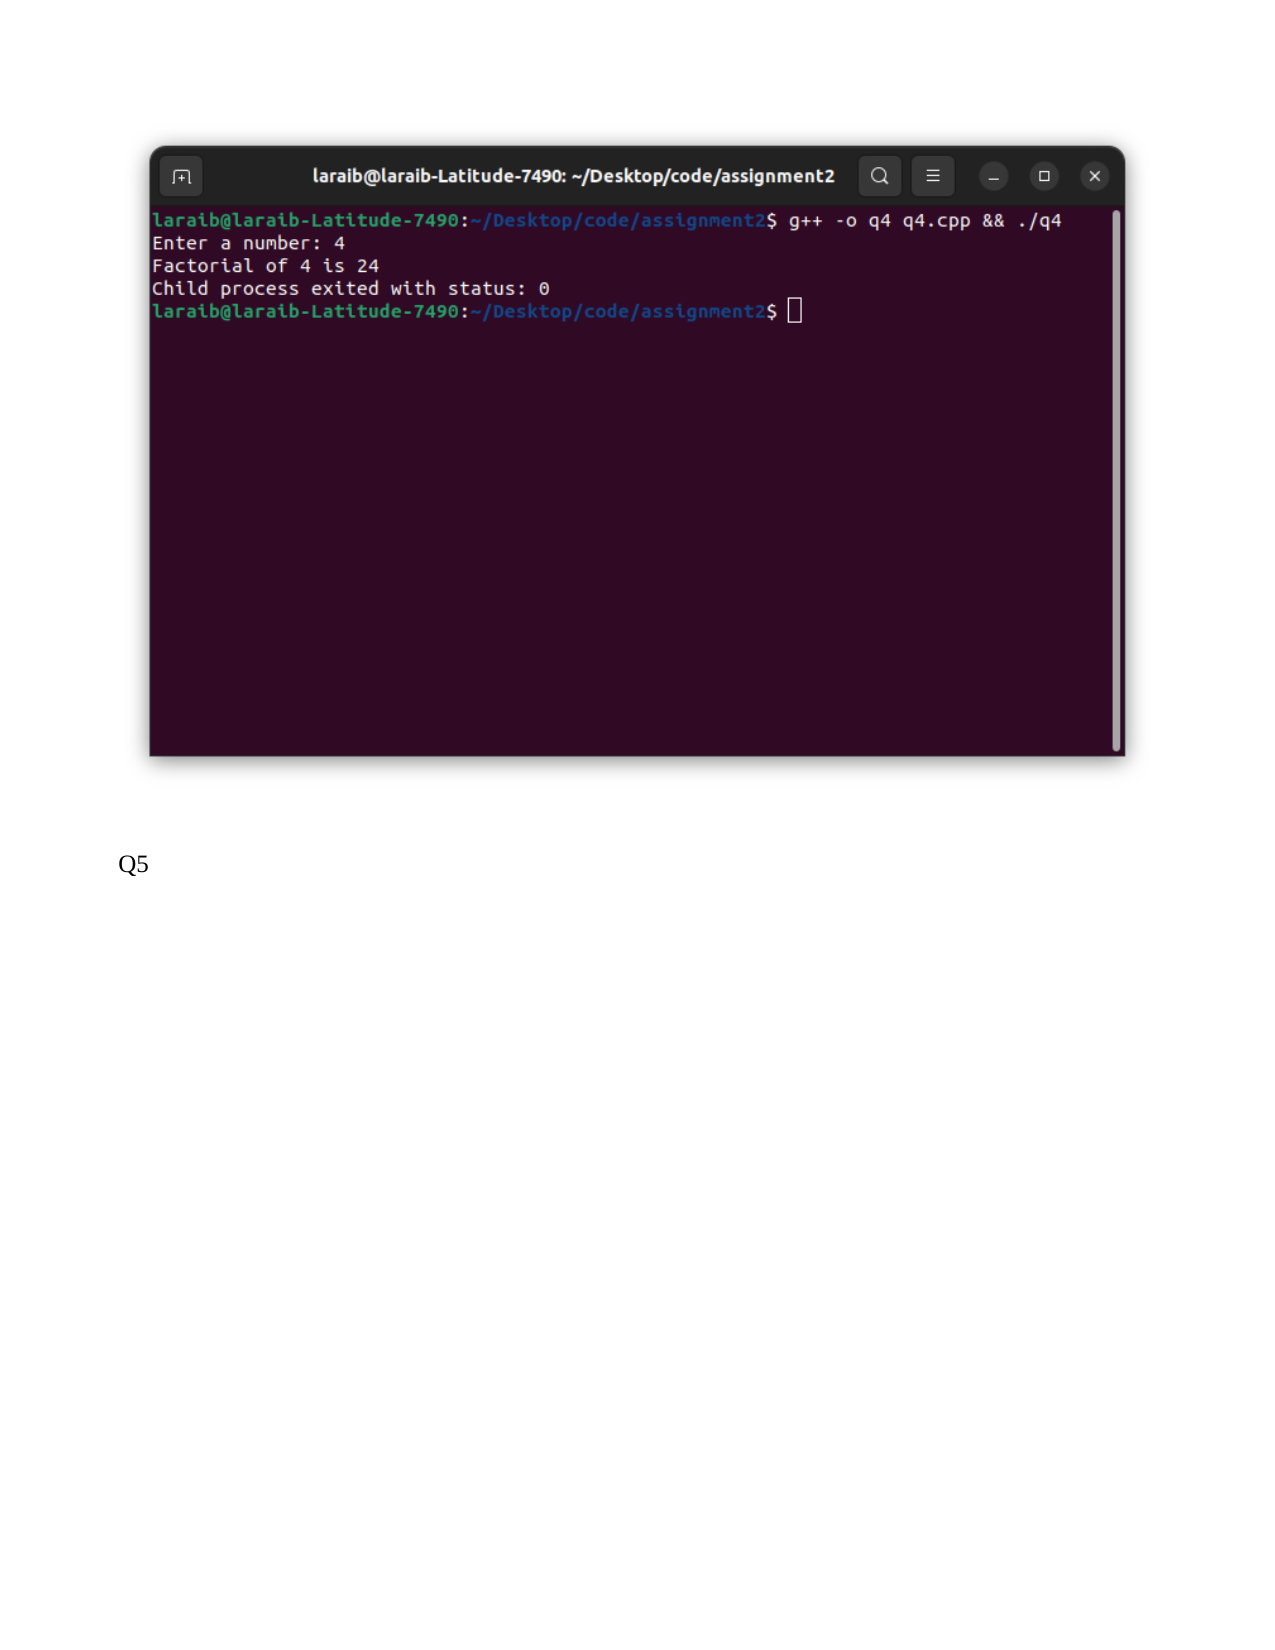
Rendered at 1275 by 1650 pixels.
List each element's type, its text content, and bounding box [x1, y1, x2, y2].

picture [118, 118, 1157, 792]
text Q5 [118, 849, 1157, 878]
